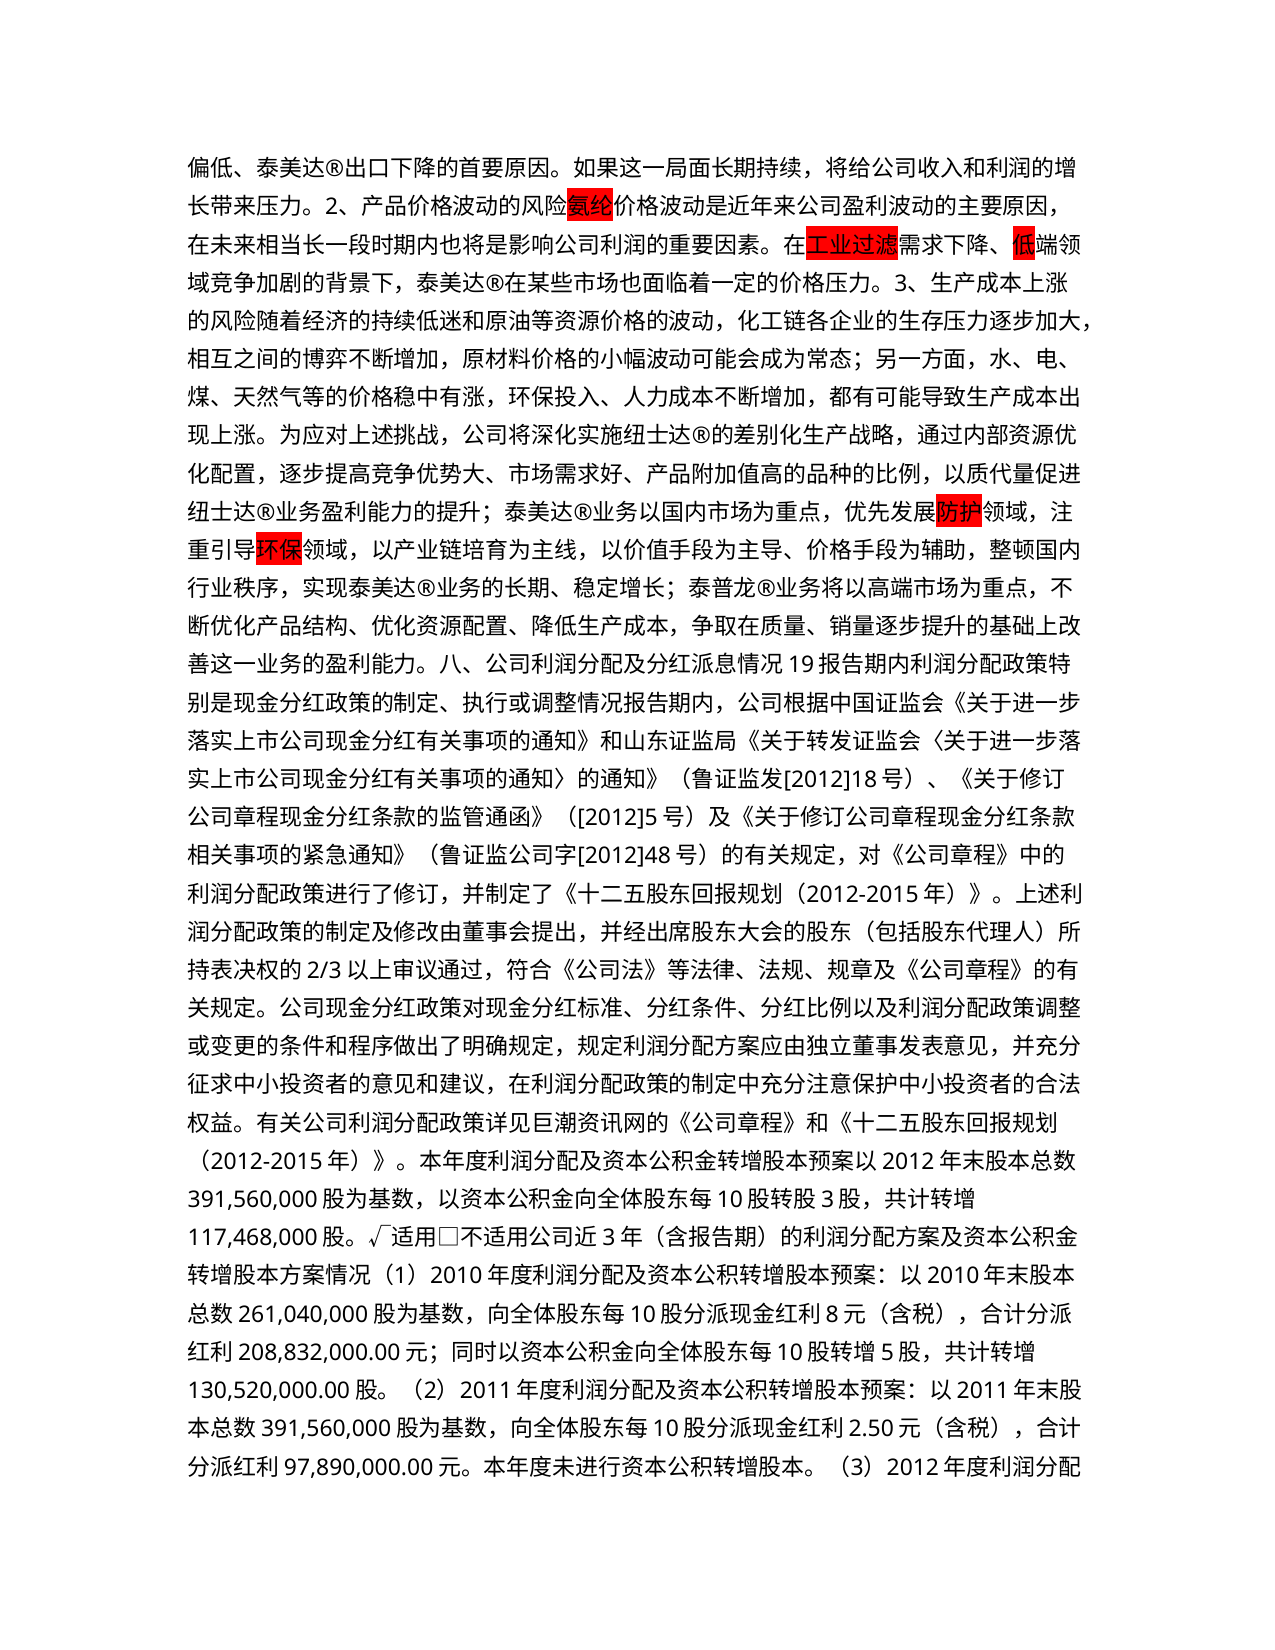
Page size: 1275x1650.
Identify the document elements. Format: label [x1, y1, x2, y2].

text [187, 150, 1087, 1482]
